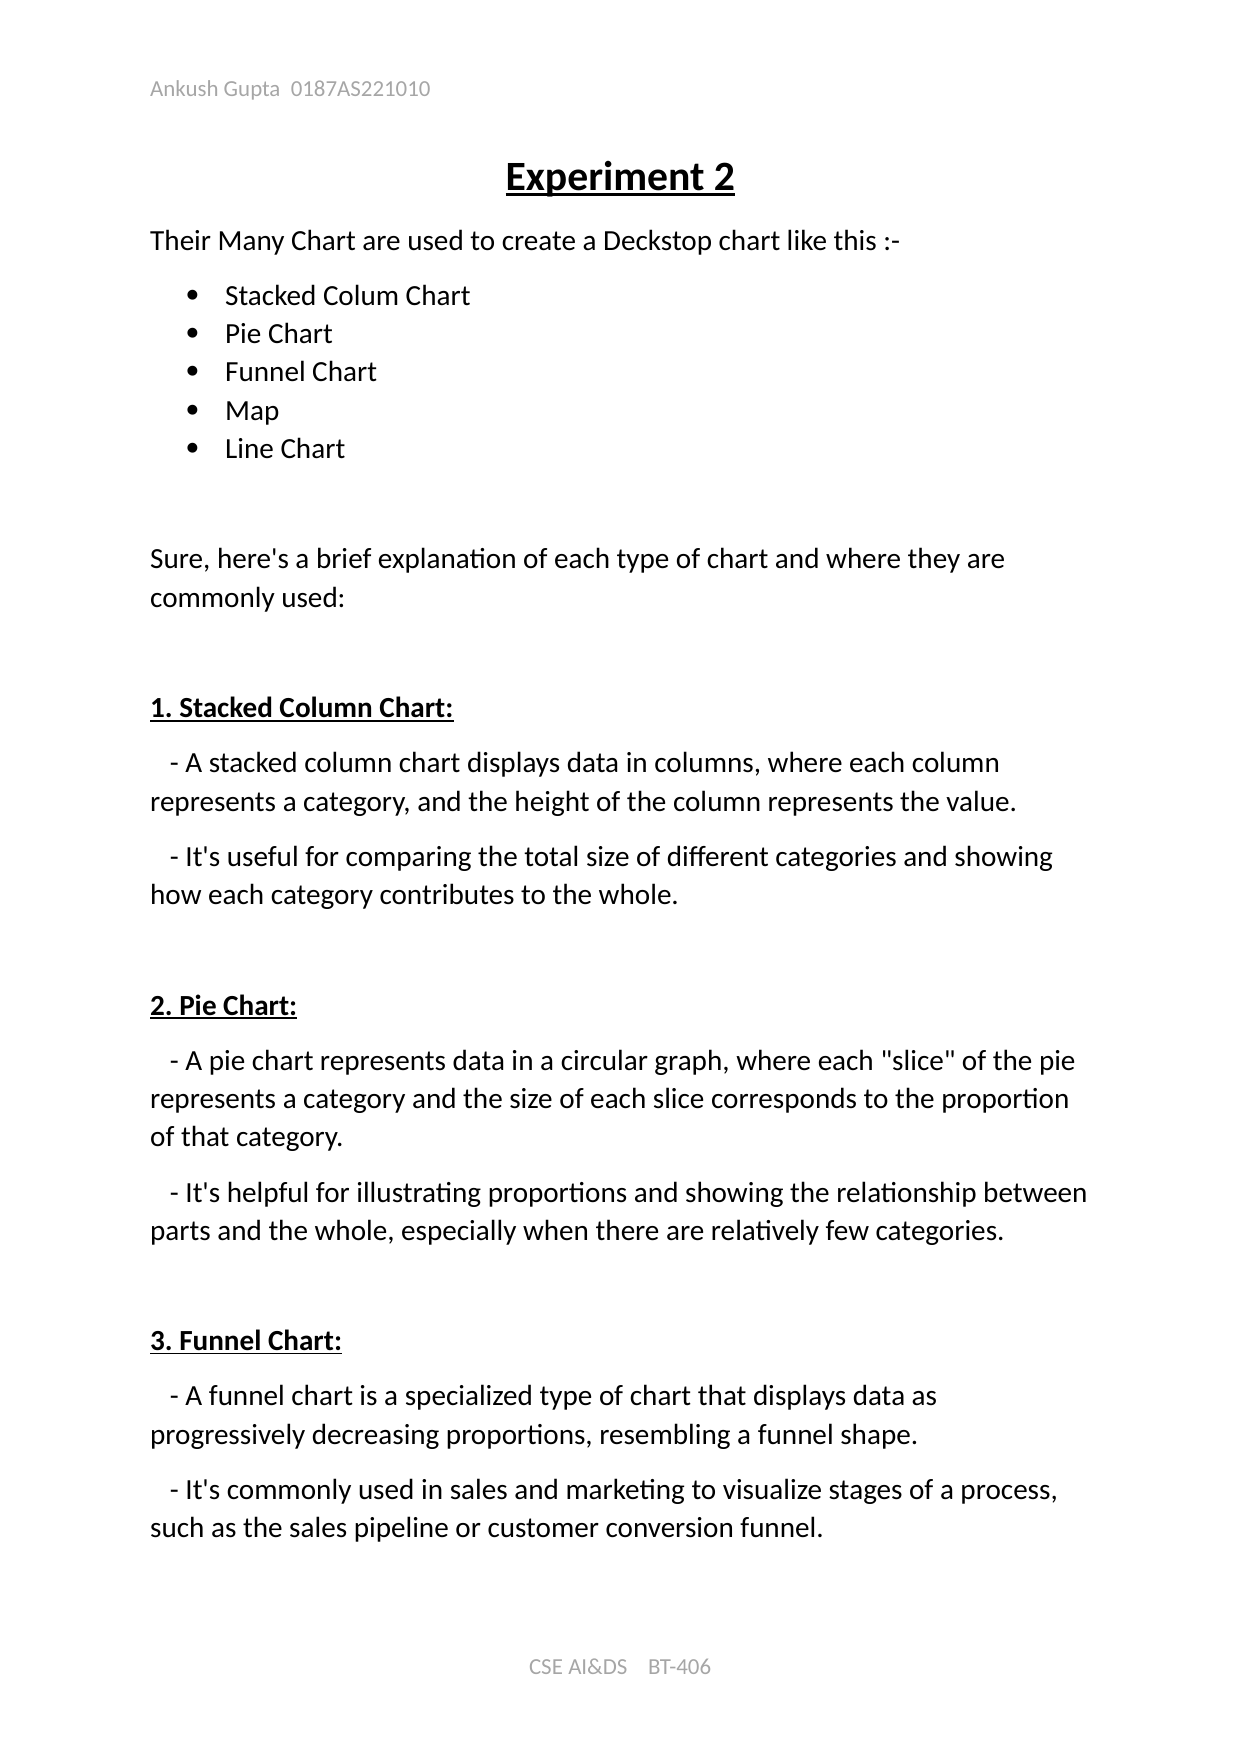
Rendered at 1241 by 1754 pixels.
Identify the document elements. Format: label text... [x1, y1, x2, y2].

text - A funnel chart is a specialized type of chart that displays data as progressively decreasing proportions, resembling a funnel shape. [150, 1377, 1090, 1451]
list Line Chart [187, 430, 1090, 466]
text - A stacked column chart displays data in columns, where each column represents a category, and the height of the column represents the value. [150, 744, 1090, 818]
text - It's helpful for illustrating proportions and showing the relationship between parts and the whole, especially when there are relatively few categories. [150, 1174, 1090, 1248]
text 3. Funnel Chart: [150, 1322, 1090, 1358]
text - A pie chart represents data in a circular graph, where each "slice" of the pie represents a category and the size of each slice corresponds to the proportion of that category. [150, 1042, 1090, 1154]
text 2. Pie Chart: [150, 987, 1090, 1022]
text Sure, here's a brief explanation of each type of chart and where they are commonly used: [150, 541, 1090, 615]
list Pie Chart [187, 315, 1090, 351]
text - It's commonly used in sales and marketing to visualize stages of a process, such as the sales pipeline or customer conversion funnel. [150, 1471, 1090, 1545]
list Funnel Chart [187, 353, 1090, 389]
list Map [187, 392, 1090, 428]
text Their Many Chart are used to create a Deckstop chart like this :- [150, 222, 1090, 257]
text Experiment 2 [150, 150, 1090, 201]
list Stacked Colum Chart [187, 277, 1090, 312]
text - It's useful for comparing the total size of different categories and showing how each category contributes to the whole. [150, 838, 1090, 912]
text 1. Stacked Column Chart: [150, 689, 1090, 725]
